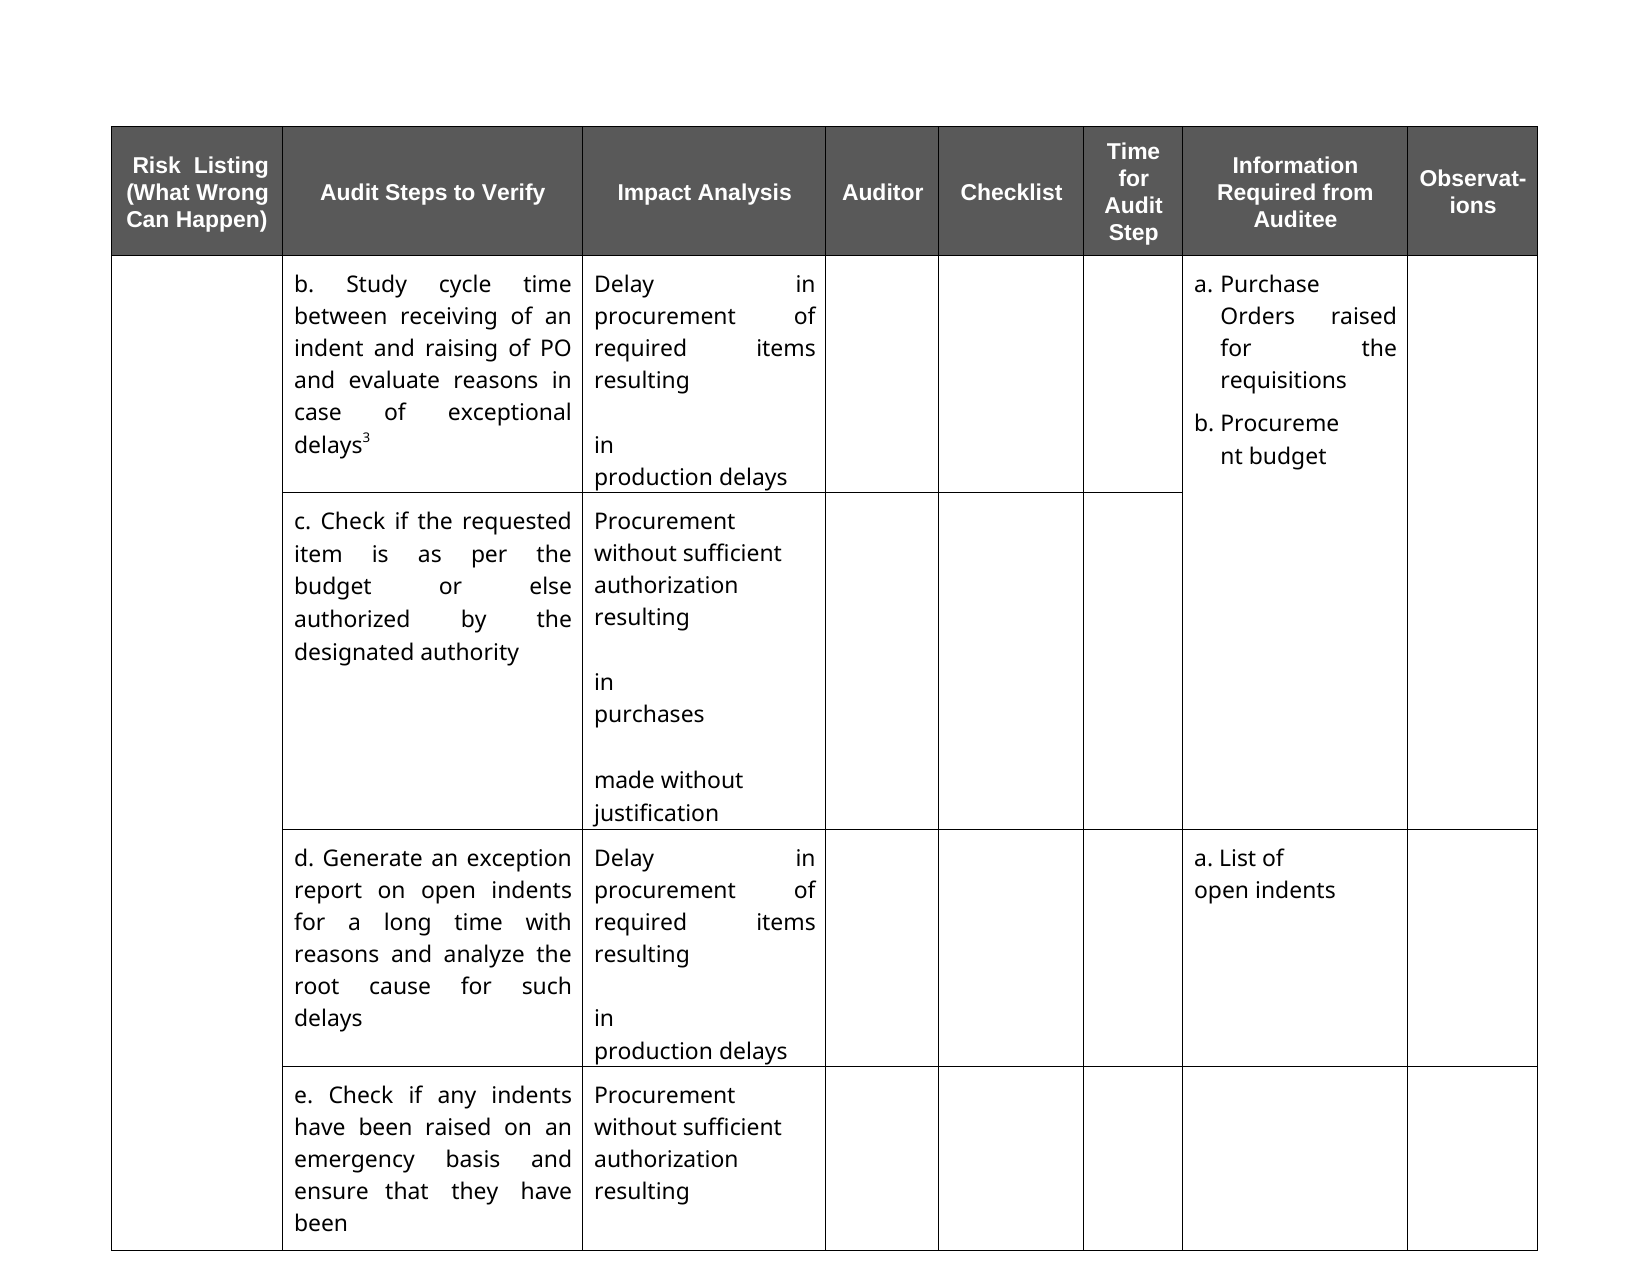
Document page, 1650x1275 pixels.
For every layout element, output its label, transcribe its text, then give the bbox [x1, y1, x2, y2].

table_header Audit Steps to Verify [283, 127, 582, 255]
table_header Impact Analysis [583, 127, 825, 255]
table_cell [1084, 830, 1182, 1066]
table_cell [939, 256, 1083, 492]
table_cell d. Generate an exception report on open indents for a long time with reasons and analyze the root cause for such delays [283, 830, 582, 1066]
table_cell [826, 830, 938, 1066]
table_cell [283, 1067, 582, 1250]
table_header Information Required from Auditee [1183, 127, 1407, 255]
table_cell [583, 1067, 825, 1250]
table_header Time for Audit Step [1084, 127, 1182, 255]
table_cell [1408, 830, 1537, 1066]
table_header Risk Listing (What Wrong Can Happen) [112, 127, 282, 255]
table_cell Delay in procurement of required items resulting in production delays [583, 256, 825, 492]
table_cell a. List of open indents [1183, 830, 1407, 1066]
table_header Checklist [939, 127, 1083, 255]
table_cell [939, 830, 1083, 1066]
table_cell [1408, 256, 1537, 829]
table_cell [826, 1067, 938, 1250]
table_cell [112, 256, 282, 1250]
table_header Observat- ions [1408, 127, 1537, 255]
table_cell Procurement without sufficient authorization resulting in purchases made without justification [583, 493, 825, 829]
table_cell Purchase Orders raised for the requisitions Procurement budget [1183, 256, 1407, 829]
table_cell [1084, 256, 1182, 492]
table_cell [826, 493, 938, 829]
table_cell Delay in procurement of required items resulting in production delays [583, 830, 825, 1066]
table_cell [1084, 493, 1182, 829]
table_cell c. Check if the requested item is as per the budget or else authorized by the designated authority [283, 493, 582, 829]
table_cell [939, 1067, 1083, 1250]
table_cell [826, 256, 938, 492]
table_cell [1084, 1067, 1182, 1250]
table_cell b. Study cycle time between receiving of an indent and raising of PO and evaluate reasons in case of exceptional delays3 [283, 256, 582, 492]
table_cell [1408, 1067, 1537, 1250]
table_header Auditor [826, 127, 938, 255]
table_cell [939, 493, 1083, 829]
table_cell [1183, 1067, 1407, 1250]
